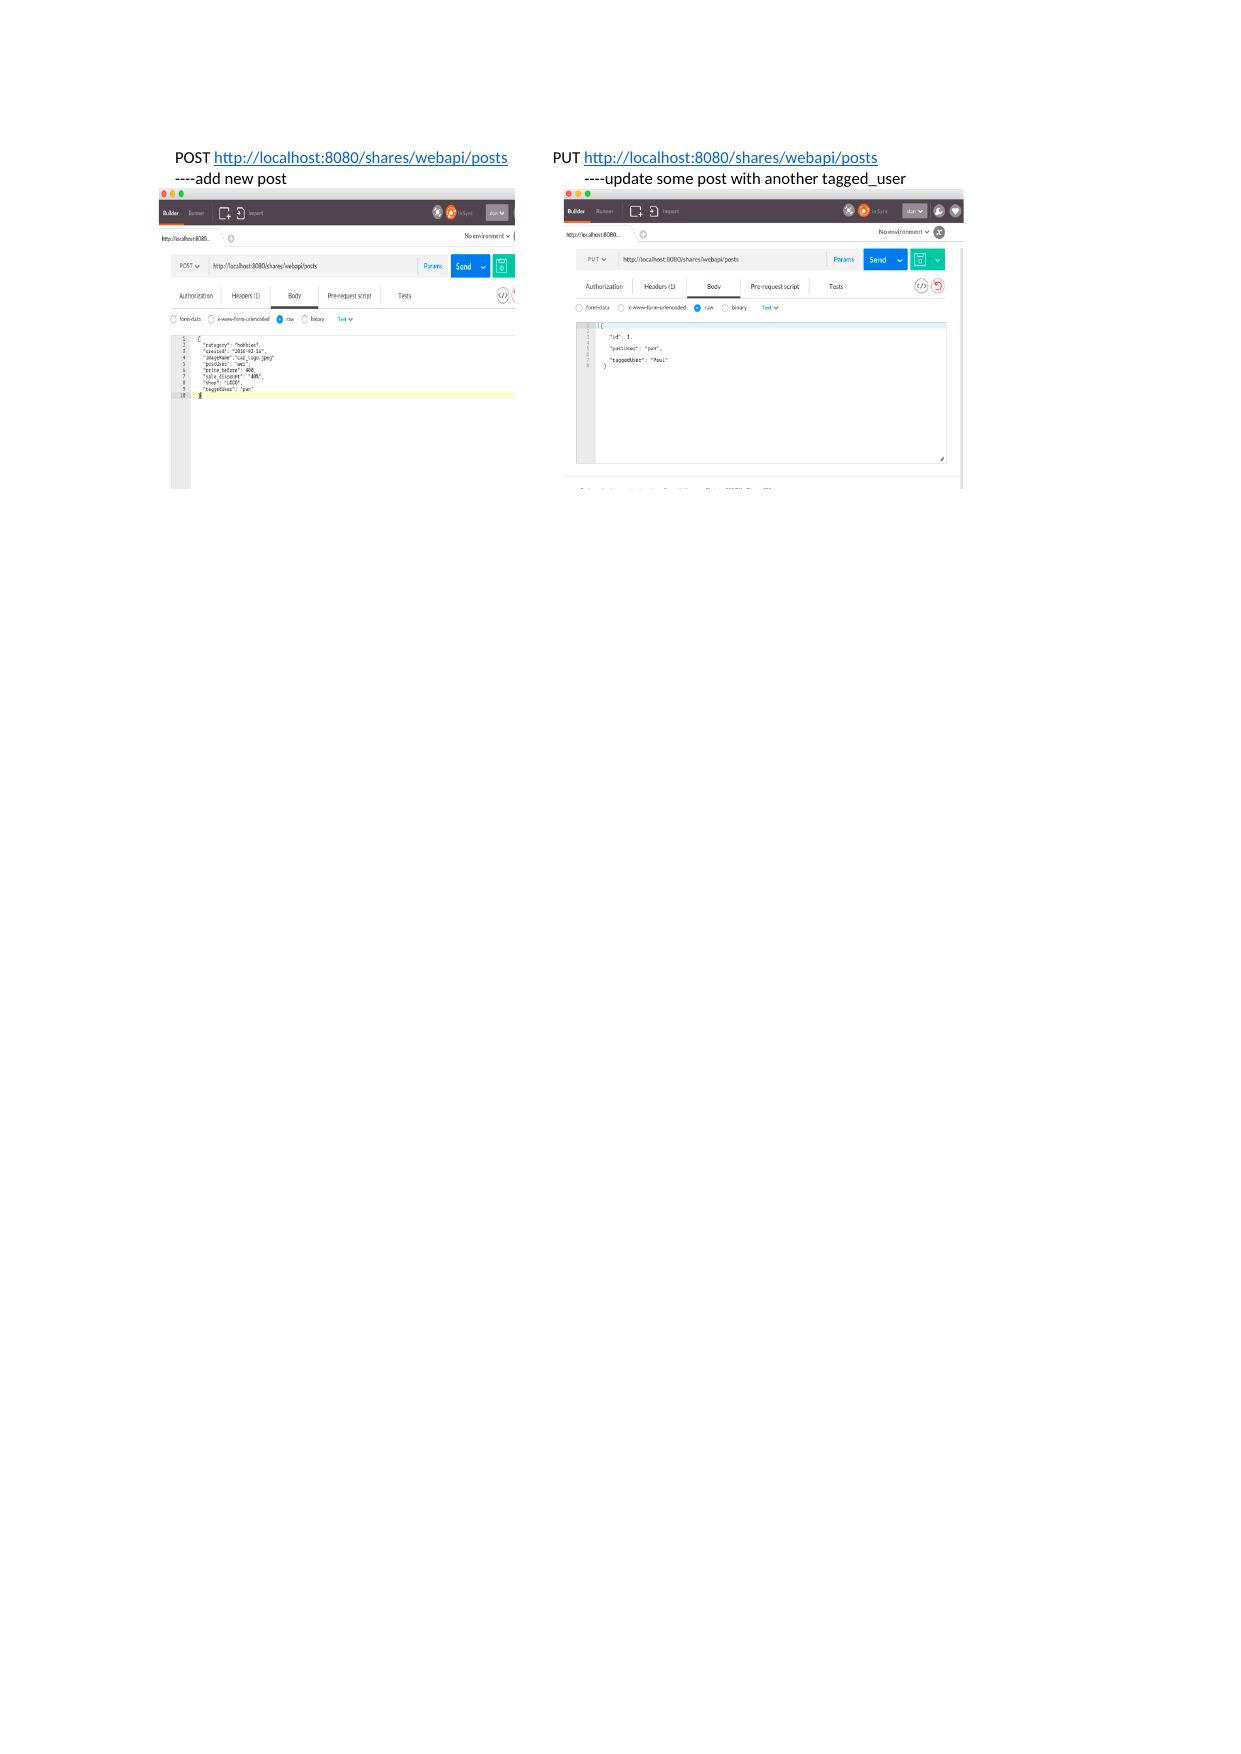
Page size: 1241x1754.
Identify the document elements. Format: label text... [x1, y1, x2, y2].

text POST http://localhost:8080/shares/webapi/posts PUT http://localhost:8080/shares/webapi/posts [148, 148, 1093, 168]
text ----add new post ----update some post with another tagged_user [148, 168, 1093, 188]
picture [563, 189, 964, 489]
picture [158, 188, 515, 489]
